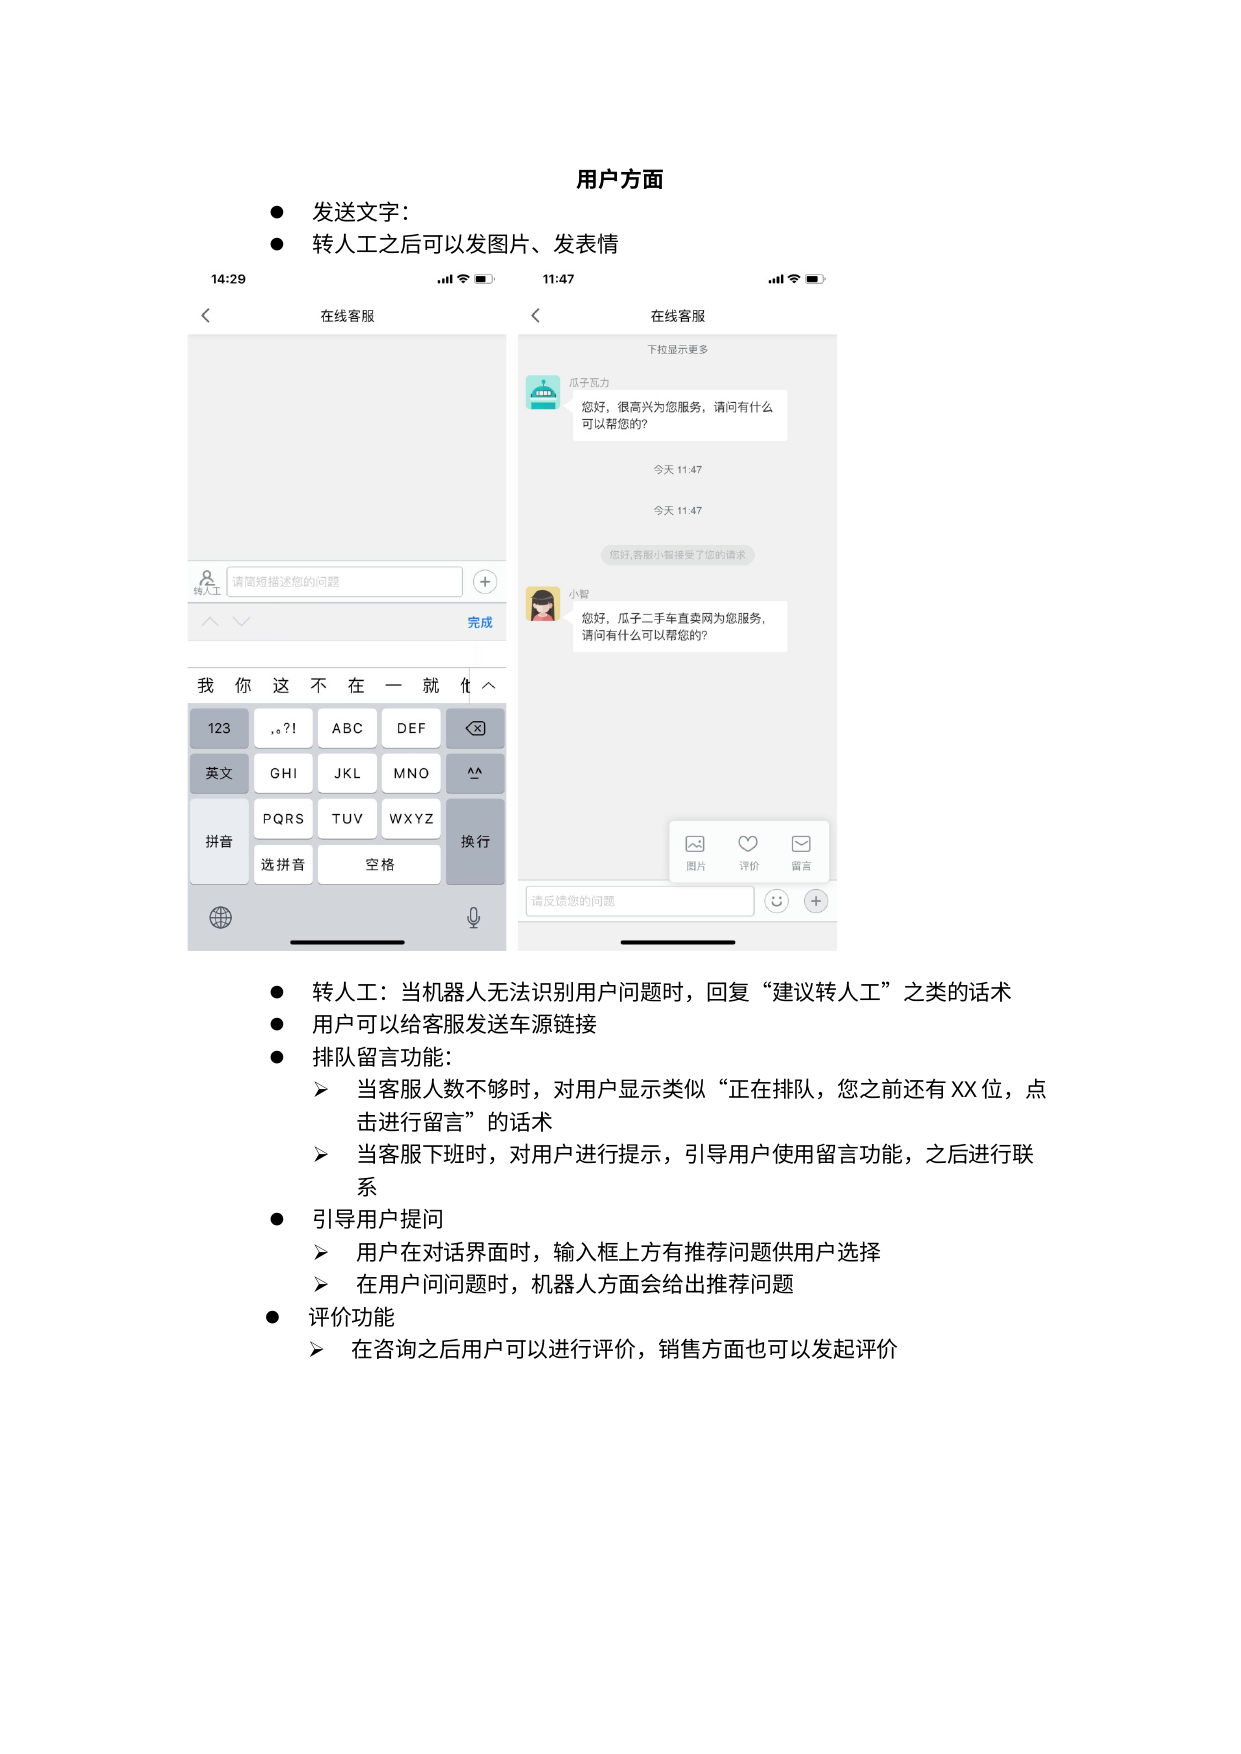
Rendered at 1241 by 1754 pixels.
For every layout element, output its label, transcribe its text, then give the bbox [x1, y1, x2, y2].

list 评价功能 [264, 1299, 1053, 1332]
list 当客服人数不够时，对用户显示类似“正在排队，您之前还有XX位，点击进行留言”的话术 [312, 1072, 1053, 1137]
list 当客服下班时，对用户进行提示，引导用户使用留言功能，之后进行联系 [312, 1137, 1053, 1202]
picture [517, 259, 838, 951]
list 引导用户提问 [269, 1202, 1053, 1234]
picture [187, 259, 507, 951]
list 在用户问问题时，机器人方面会给出推荐问题 [312, 1267, 1053, 1299]
list 转人工：当机器人无法识别用户问题时，回复“建议转人工”之类的话术 [269, 974, 1053, 1007]
text 用户方面 [187, 162, 1053, 194]
list 用户可以给客服发送车源链接 [269, 1007, 1053, 1039]
list 在咨询之后用户可以进行评价，销售方面也可以发起评价 [308, 1332, 1053, 1364]
list 排队留言功能： [269, 1039, 1053, 1072]
list 转人工之后可以发图片、发表情 [269, 227, 1053, 259]
list 发送文字： [269, 194, 1053, 227]
list 用户在对话界面时，输入框上方有推荐问题供用户选择 [312, 1234, 1053, 1267]
